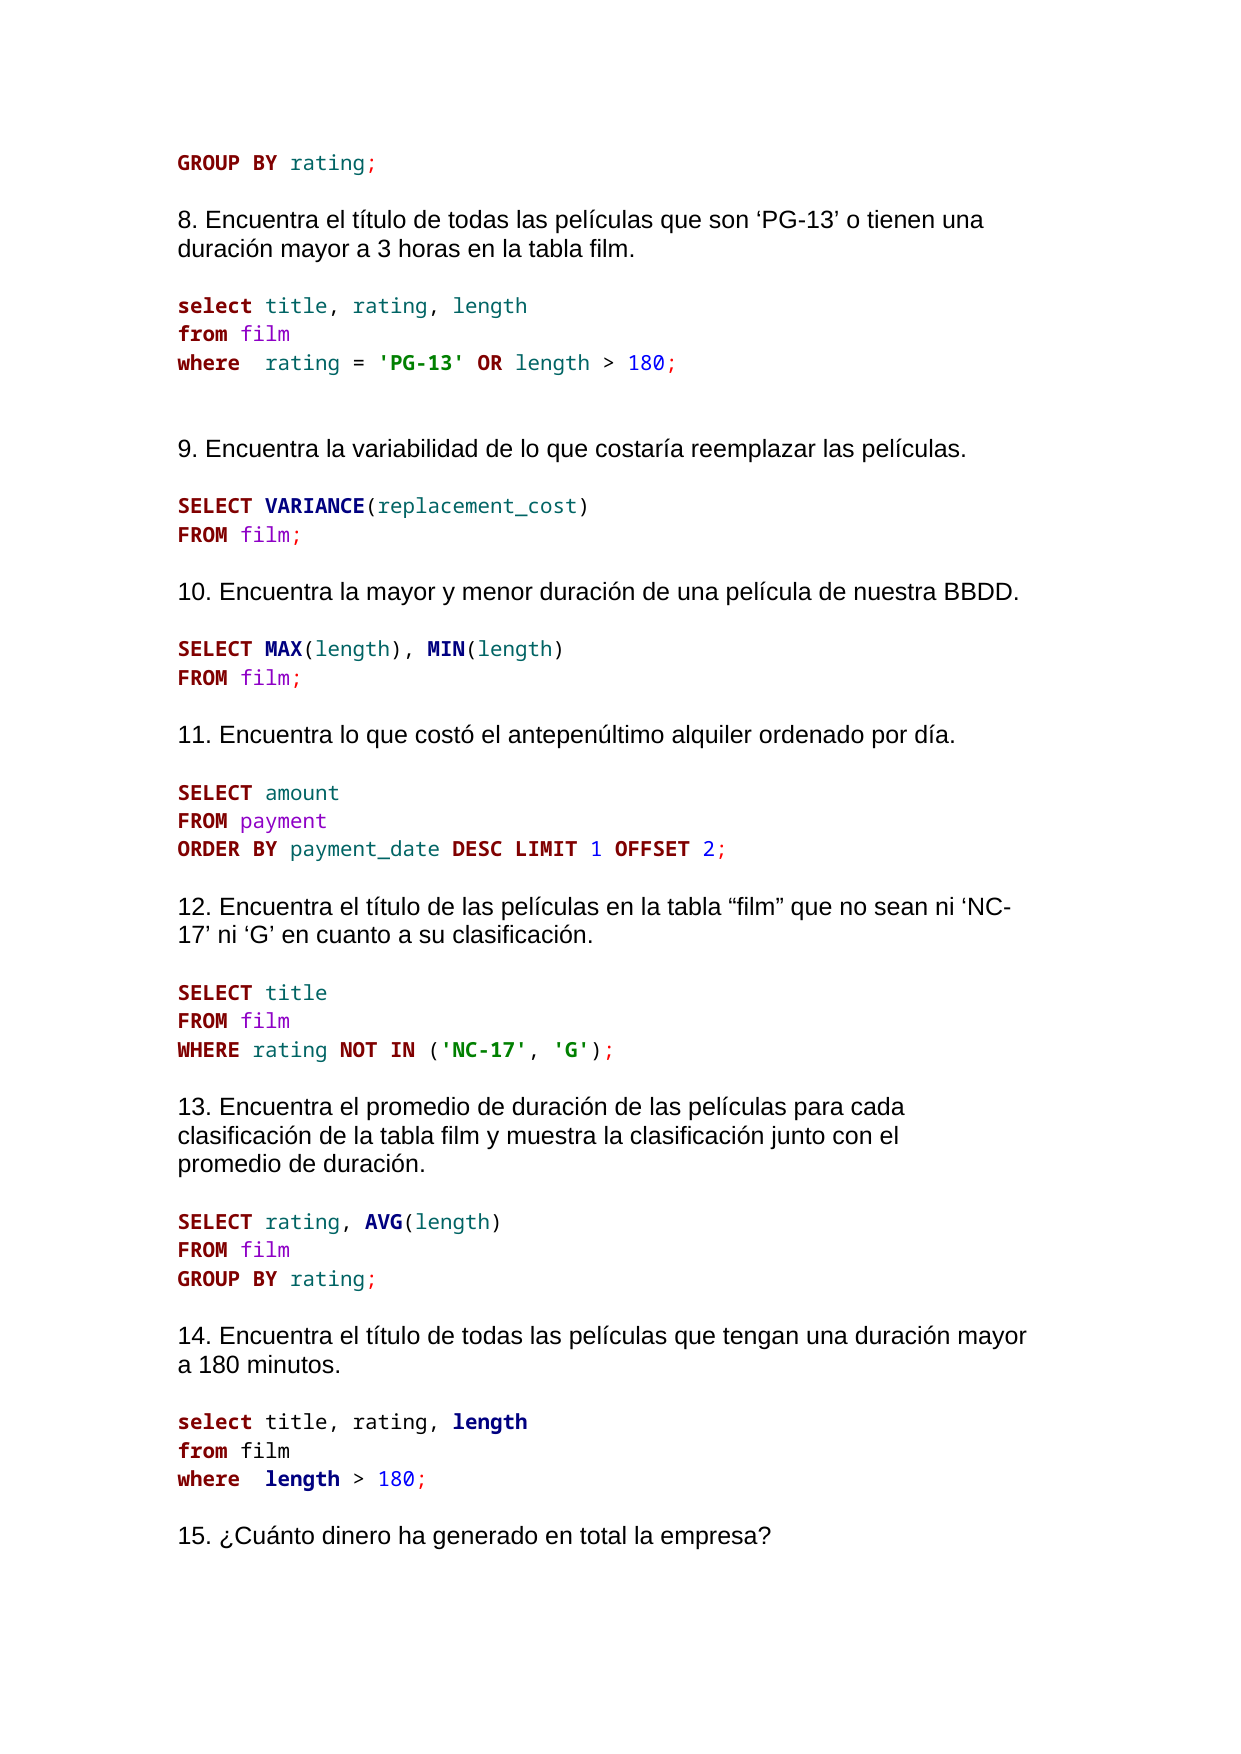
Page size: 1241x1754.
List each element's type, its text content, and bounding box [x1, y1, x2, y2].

text promedio de duración. [177, 1149, 1063, 1178]
text WHERE rating NOT IN ('NC-17', 'G'); [177, 1035, 1063, 1063]
text SELECT VARIANCE(replacement_cost) [177, 491, 1063, 520]
text 15. ¿Cuánto dinero ha generado en total la empresa? [177, 1521, 1063, 1550]
text a 180 minutos. [177, 1350, 1063, 1378]
text FROM film; [177, 663, 1063, 691]
text SELECT MAX(length), MIN(length) [177, 634, 1063, 663]
text 12. Encuentra el título de las películas en la tabla “film” que no sean ni ‘NC- [177, 892, 1063, 920]
text where rating = 'PG-13' OR length > 180; [177, 348, 1063, 376]
text 10. Encuentra la mayor y menor duración de una película de nuestra BBDD. [177, 577, 1063, 606]
text FROM payment [177, 806, 1063, 834]
text duración mayor a 3 horas en la tabla film. [177, 233, 1063, 262]
text FROM film [177, 1006, 1063, 1035]
text 9. Encuentra la variabilidad de lo que costaría reemplazar las películas. [177, 434, 1063, 463]
text 11. Encuentra lo que costó el antepenúltimo alquiler ordenado por día. [177, 720, 1063, 749]
text select title, rating, length [177, 291, 1063, 319]
text select title, rating, length [177, 1407, 1063, 1436]
text 13. Encuentra el promedio de duración de las películas para cada [177, 1092, 1063, 1121]
text SELECT rating, AVG(length) [177, 1207, 1063, 1235]
text where length > 180; [177, 1464, 1063, 1493]
text GROUP BY rating; [177, 148, 1063, 176]
text from film [177, 319, 1063, 348]
text 8. Encuentra el título de todas las películas que son ‘PG-13’ o tienen una [177, 205, 1063, 233]
text FROM film; [177, 520, 1063, 548]
text clasificación de la tabla film y muestra la clasificación junto con el [177, 1121, 1063, 1149]
text SELECT amount [177, 778, 1063, 806]
text ORDER BY payment_date DESC LIMIT 1 OFFSET 2; [177, 834, 1063, 863]
text from film [177, 1436, 1063, 1464]
text FROM film [177, 1235, 1063, 1264]
text 17’ ni ‘G’ en cuanto a su clasificación. [177, 920, 1063, 949]
text 14. Encuentra el título de todas las películas que tengan una duración mayor [177, 1321, 1063, 1350]
text SELECT title [177, 978, 1063, 1006]
text GROUP BY rating; [177, 1264, 1063, 1292]
